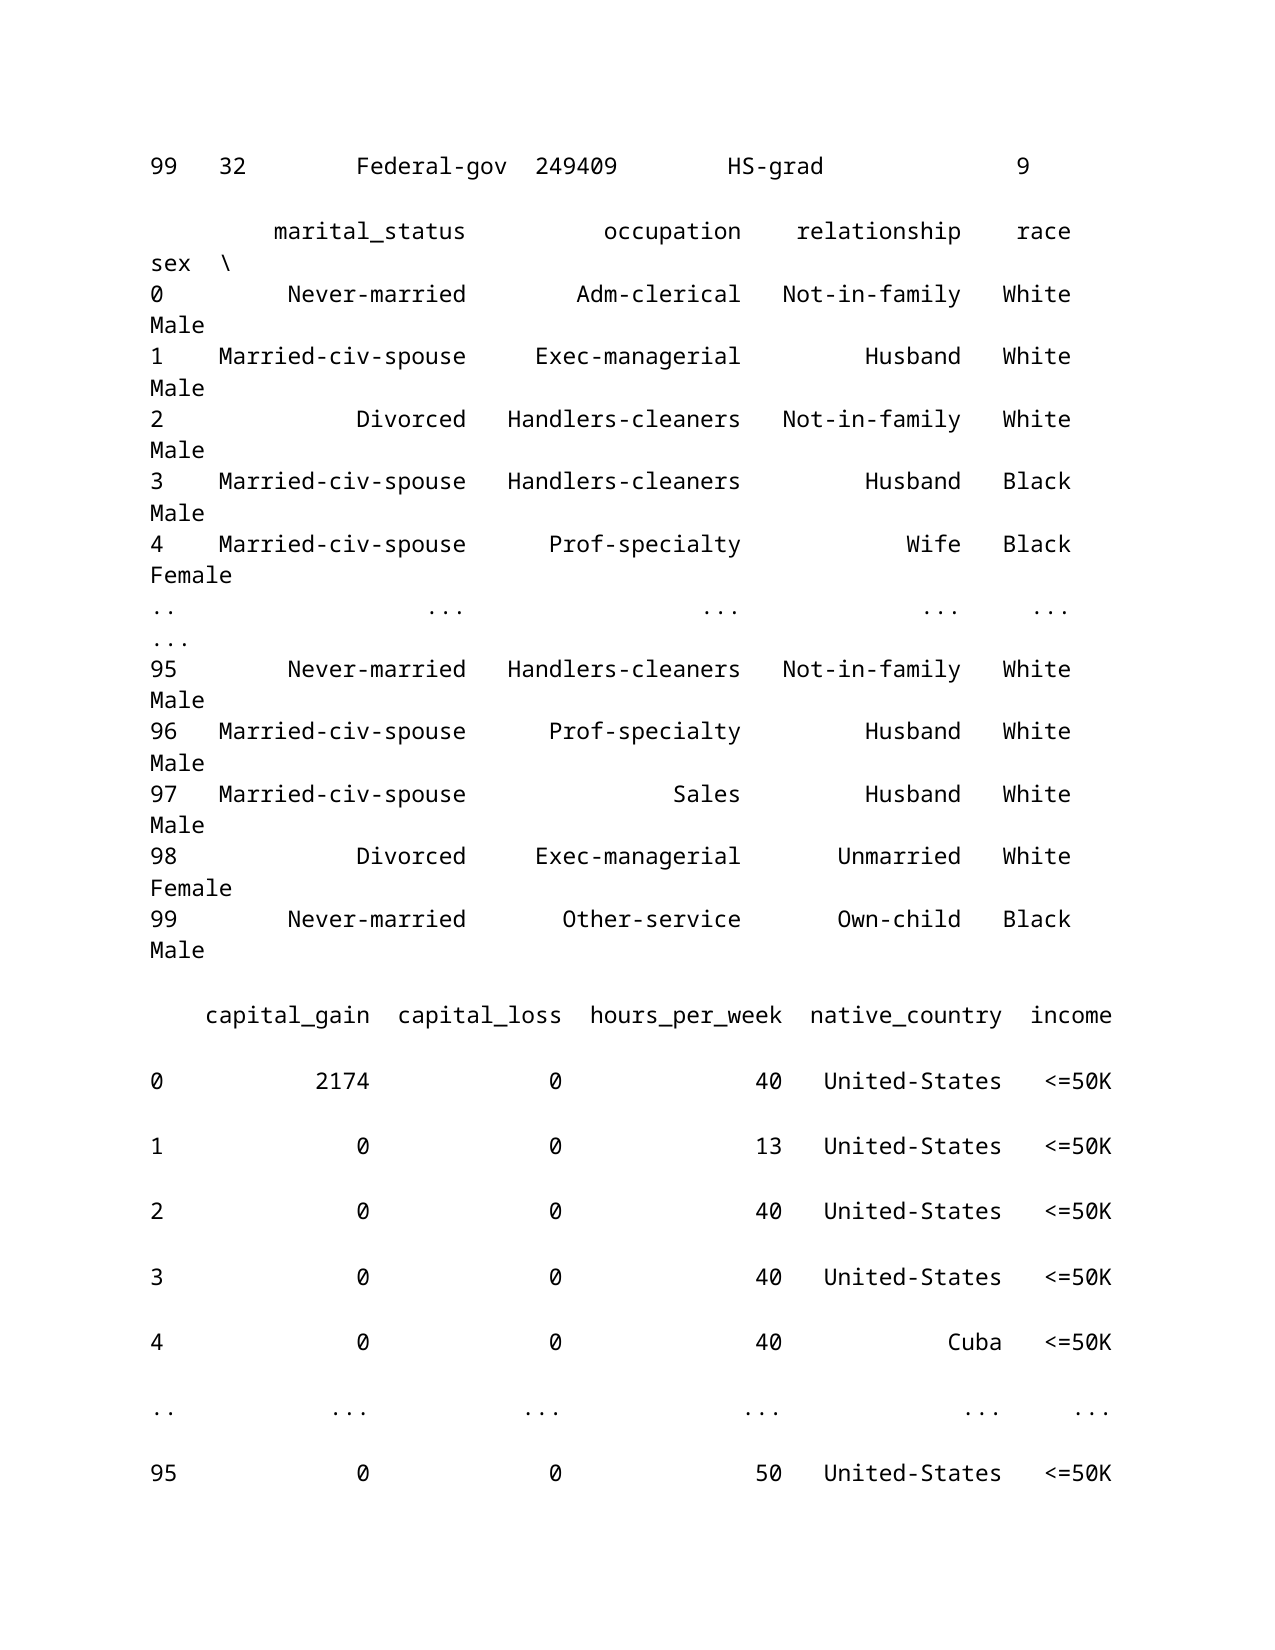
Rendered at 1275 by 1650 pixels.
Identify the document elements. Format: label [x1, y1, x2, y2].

text [150, 150, 1125, 1488]
